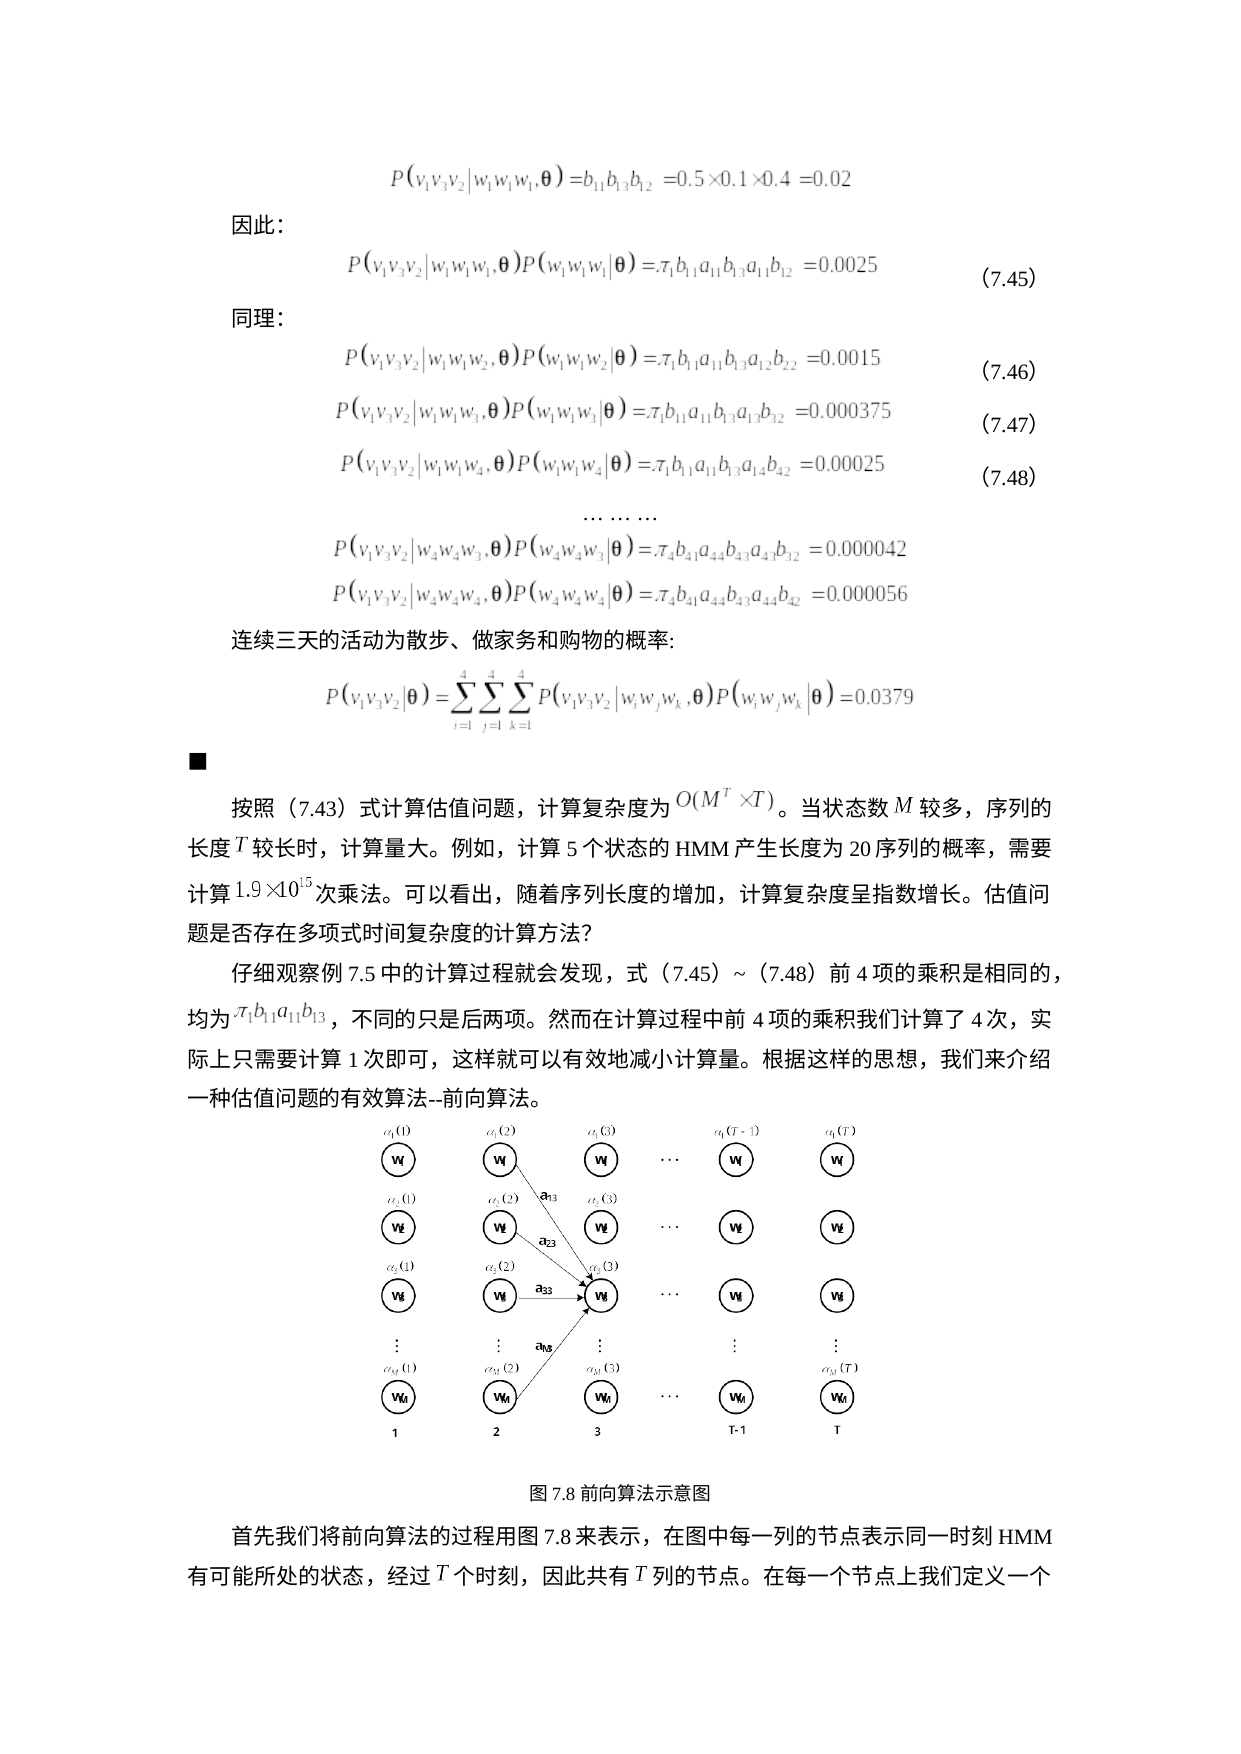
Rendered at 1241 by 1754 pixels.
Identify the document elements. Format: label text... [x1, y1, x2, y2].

text 图7.8 前向算法示意图 [187, 1478, 1053, 1506]
text （7.48） [187, 447, 1053, 492]
text （7.47） [187, 393, 1053, 439]
text 连续三天的活动为散步、做家务和购物的概率: [187, 623, 1053, 654]
text ■ [187, 744, 1053, 774]
text … … … [187, 500, 1053, 525]
text （7.45） [187, 247, 1053, 293]
text 仔细观察例7.5中的计算过程就会发现，式（7.45）~（7.48）前4项的乘积是相同的，均为，不同的只是后两项。然而在计算过程中前4项的乘积我们计算了4次，实际上只需要计算1次即可，这样就可以有效地减小计算量。根据这样的思想，我们来介绍一种估值问题的有效算法--前向算法。 [187, 956, 1053, 1113]
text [187, 1519, 1053, 1591]
text 因此： [187, 208, 1053, 239]
text （7.46） [187, 340, 1053, 385]
text 按照（7.43）式计算估值问题，计算复杂度为。当状态数较多，序列的长度较长时，计算量大。例如，计算5个状态的HMM产生长度为20序列的概率，需要计算次乘法。可以看出，随着序列长度的增加，计算复杂度呈指数增长。估值问题是否存在多项式时间复杂度的计算方法？ [187, 781, 1053, 948]
text 同理： [187, 301, 1053, 332]
